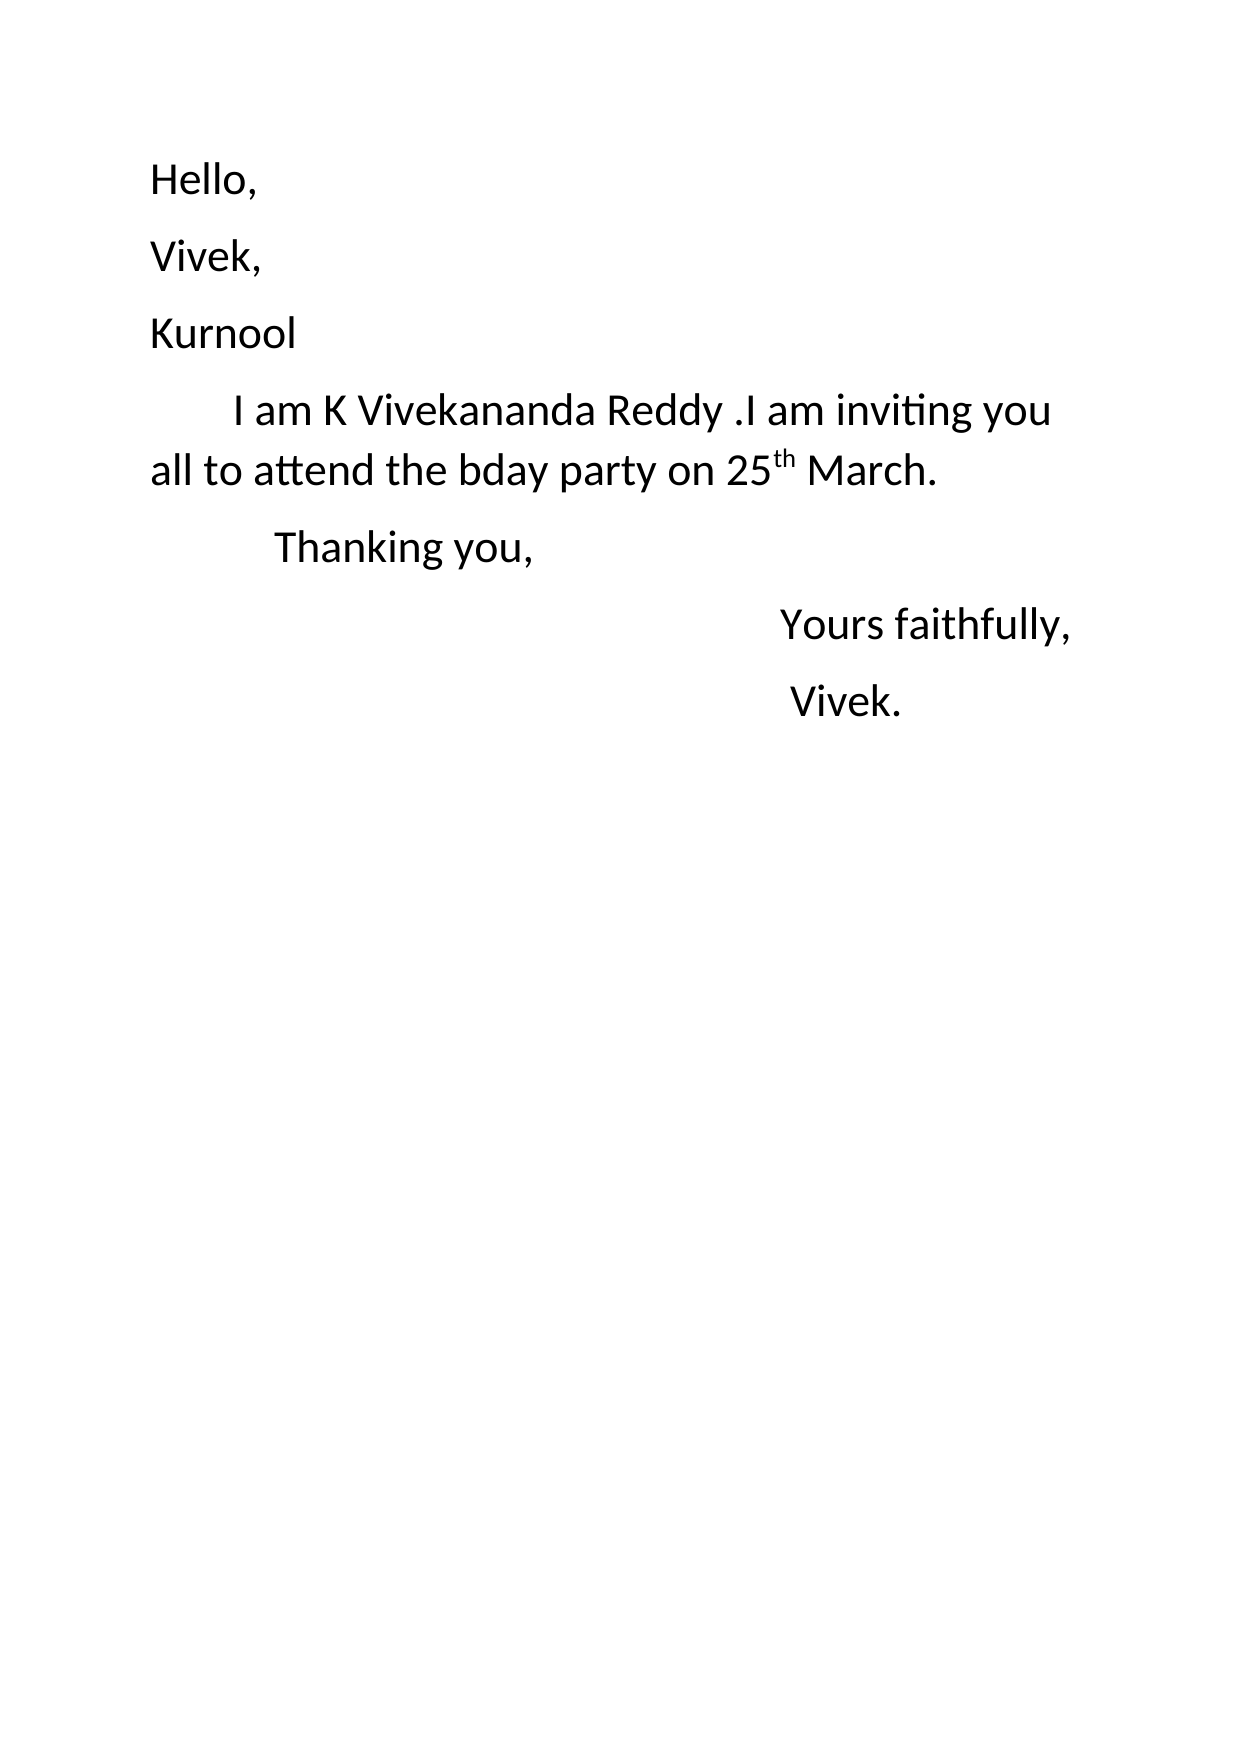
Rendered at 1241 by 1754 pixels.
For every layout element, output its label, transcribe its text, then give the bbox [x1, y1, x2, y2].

text Vivek, [150, 227, 1090, 283]
text Hello, [150, 150, 1090, 206]
text Kurnool [150, 304, 1090, 360]
text Vivek. [150, 672, 1090, 728]
text Yours faithfully, [150, 595, 1090, 651]
text Thanking you, [150, 518, 1090, 574]
text I am K Vivekananda Reddy .I am inviting you all to attend the bday party on 25th March. [150, 381, 1090, 497]
